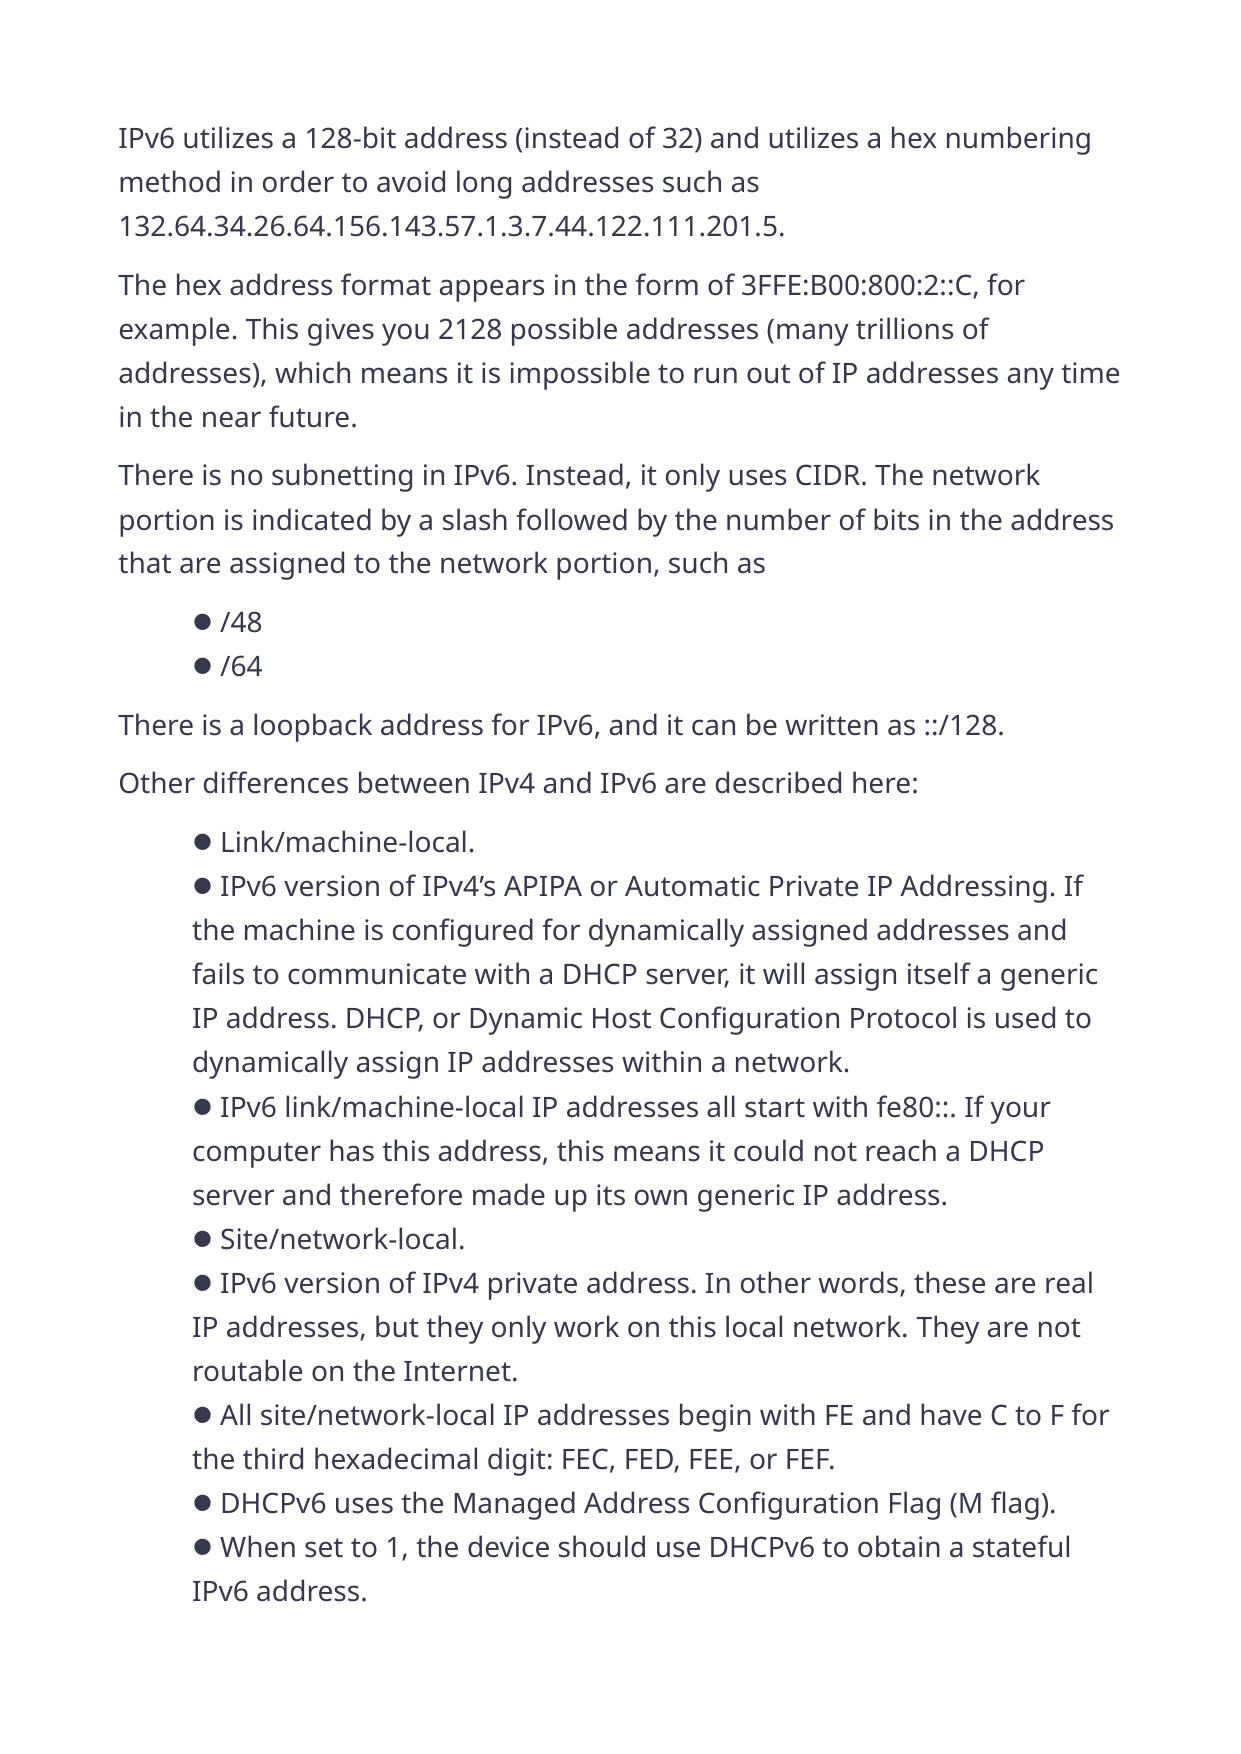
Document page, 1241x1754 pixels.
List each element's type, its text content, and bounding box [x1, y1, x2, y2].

list When set to 1, the device should use DHCPv6 to obtain a stateful IPv6 address. [192, 1527, 1122, 1610]
text IPv6 utilizes a 128-bit address (instead of 32) and utilizes a hex numbering method in order to avoid long addresses such as 132.64.34.26.64.156.143.57.1.3.7.44.122.111.201.5. [118, 118, 1122, 244]
list /64 [192, 647, 1122, 685]
list IPv6 link/machine-local IP addresses all start with fe80::. If your computer has this address, this means it could not reach a DHCP server and therefore made up its own generic IP address. [192, 1087, 1122, 1213]
list IPv6 version of IPv4 private address. In other words, these are real IP addresses, but they only work on this local network. They are not routable on the Internet. [192, 1263, 1122, 1389]
list /48 [192, 602, 1122, 641]
text There is no subnetting in IPv6. Instead, it only uses CIDR. The network portion is indicated by a slash followed by the number of bits in the address that are assigned to the network portion, such as [118, 456, 1122, 582]
list All site/network-local IP addresses begin with FE and have C to F for the third hexadecimal digit: FEC, FED, FEE, or FEF. [192, 1395, 1122, 1478]
text There is a loopback address for IPv6, and it can be written as ::/128. [118, 705, 1122, 743]
list Link/machine-local. [192, 822, 1122, 861]
list Site/network-local. [192, 1219, 1122, 1257]
list DHCPv6 uses the Managed Address Configuration Flag (M flag). [192, 1483, 1122, 1522]
text Other differences between IPv4 and IPv6 are described here: [118, 764, 1122, 802]
list IPv6 version of IPv4’s APIPA or Automatic Private IP Addressing. If the machine is configured for dynamically assigned addresses and fails to communicate with a DHCP server, it will assign itself a generic IP address. DHCP, or Dynamic Host Configuration Protocol is used to dynamically assign IP addresses within a network. [192, 867, 1122, 1081]
text The hex address format appears in the form of 3FFE:B00:800:2::C, for example. This gives you 2128 possible addresses (many trillions of addresses), which means it is impossible to run out of IP addresses any time in the near future. [118, 265, 1122, 435]
